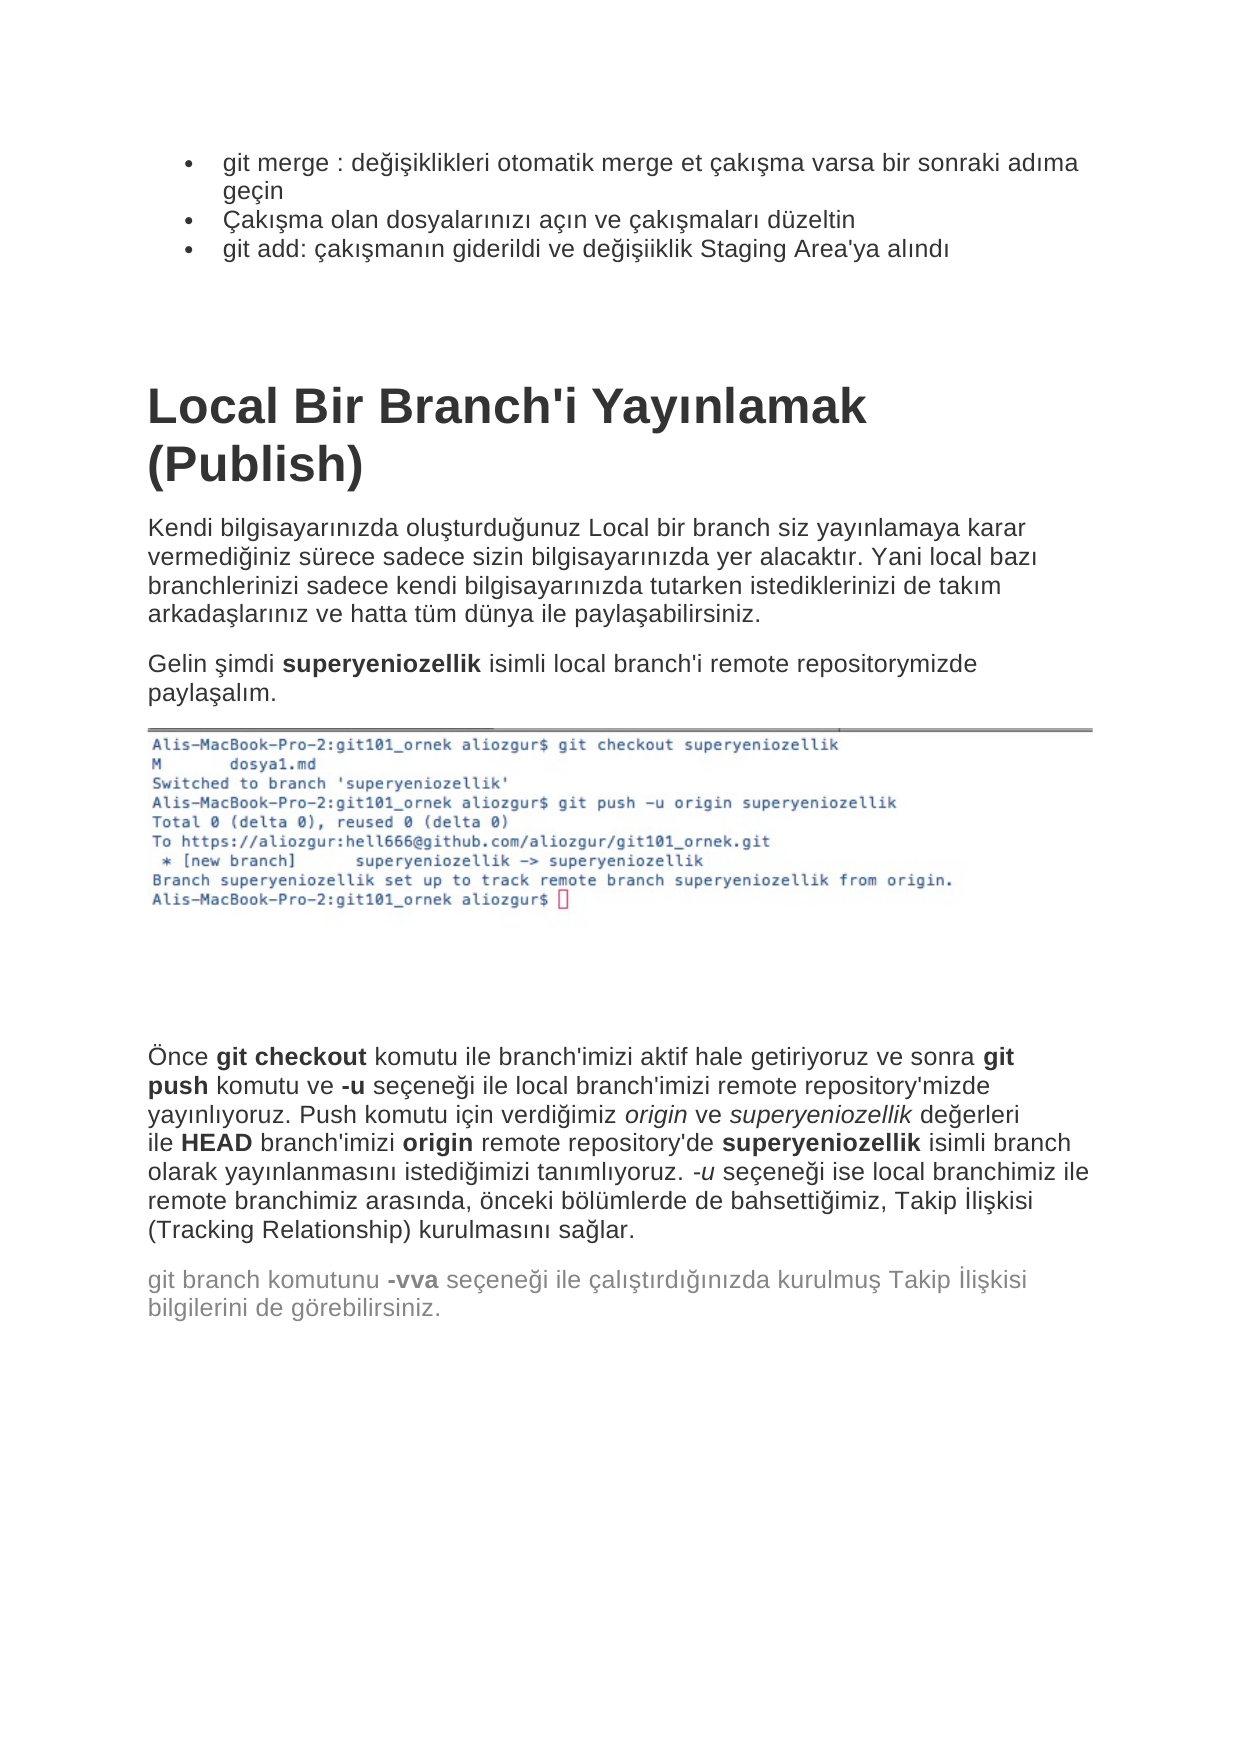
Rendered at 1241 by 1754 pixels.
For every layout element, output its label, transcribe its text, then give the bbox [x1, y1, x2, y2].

list git add: çakışmanın giderildi ve değişiiklik Staging Area'ya alındı [185, 234, 1093, 263]
text Gelin şimdi superyeniozellik isimli local branch'i remote repositorymizde paylaşalım. [148, 649, 1093, 707]
picture [147, 728, 1093, 1021]
text Önce git checkout komutu ile branch'imizi aktif hale getiriyoruz ve sonra git push komutu ve -u seçeneği ile local branch'imizi remote repository'mizde yayınlıyoruz. Push komutu için verdiğimiz origin ve superyeniozellik değerleri ile HEAD branch'imizi origin remote repository'de superyeniozellik isimli branch olarak yayınlanmasını istediğimizi tanımlıyoruz. -u seçeneği ise local branchimiz ile remote branchimiz arasında, önceki bölümlerde de bahsettiğimiz, Takip İlişkisi (Tracking Relationship) kurulmasını sağlar. [148, 1042, 1093, 1243]
text git branch komutunu -vva seçeneği ile çalıştırdığınızda kurulmuş Takip İlişkisi bilgilerini de görebilirsiniz. [148, 1264, 1093, 1322]
list Çakışma olan dosyalarınızı açın ve çakışmaları düzeltin [185, 205, 1093, 234]
text Kendi bilgisayarınızda oluşturduğunuz Local bir branch siz yayınlamaya karar vermediğiniz sürece sadece sizin bilgisayarınızda yer alacaktır. Yani local bazı branchlerinizi sadece kendi bilgisayarınızda tutarken istediklerinizi de takım arkadaşlarınız ve hatta tüm dünya ile paylaşabilirsiniz. [148, 513, 1093, 628]
subtitle Local Bir Branch'i Yayınlamak (Publish) [148, 377, 1093, 492]
list git merge : değişiklikleri otomatik merge et çakışma varsa bir sonraki adıma geçin [185, 148, 1093, 205]
